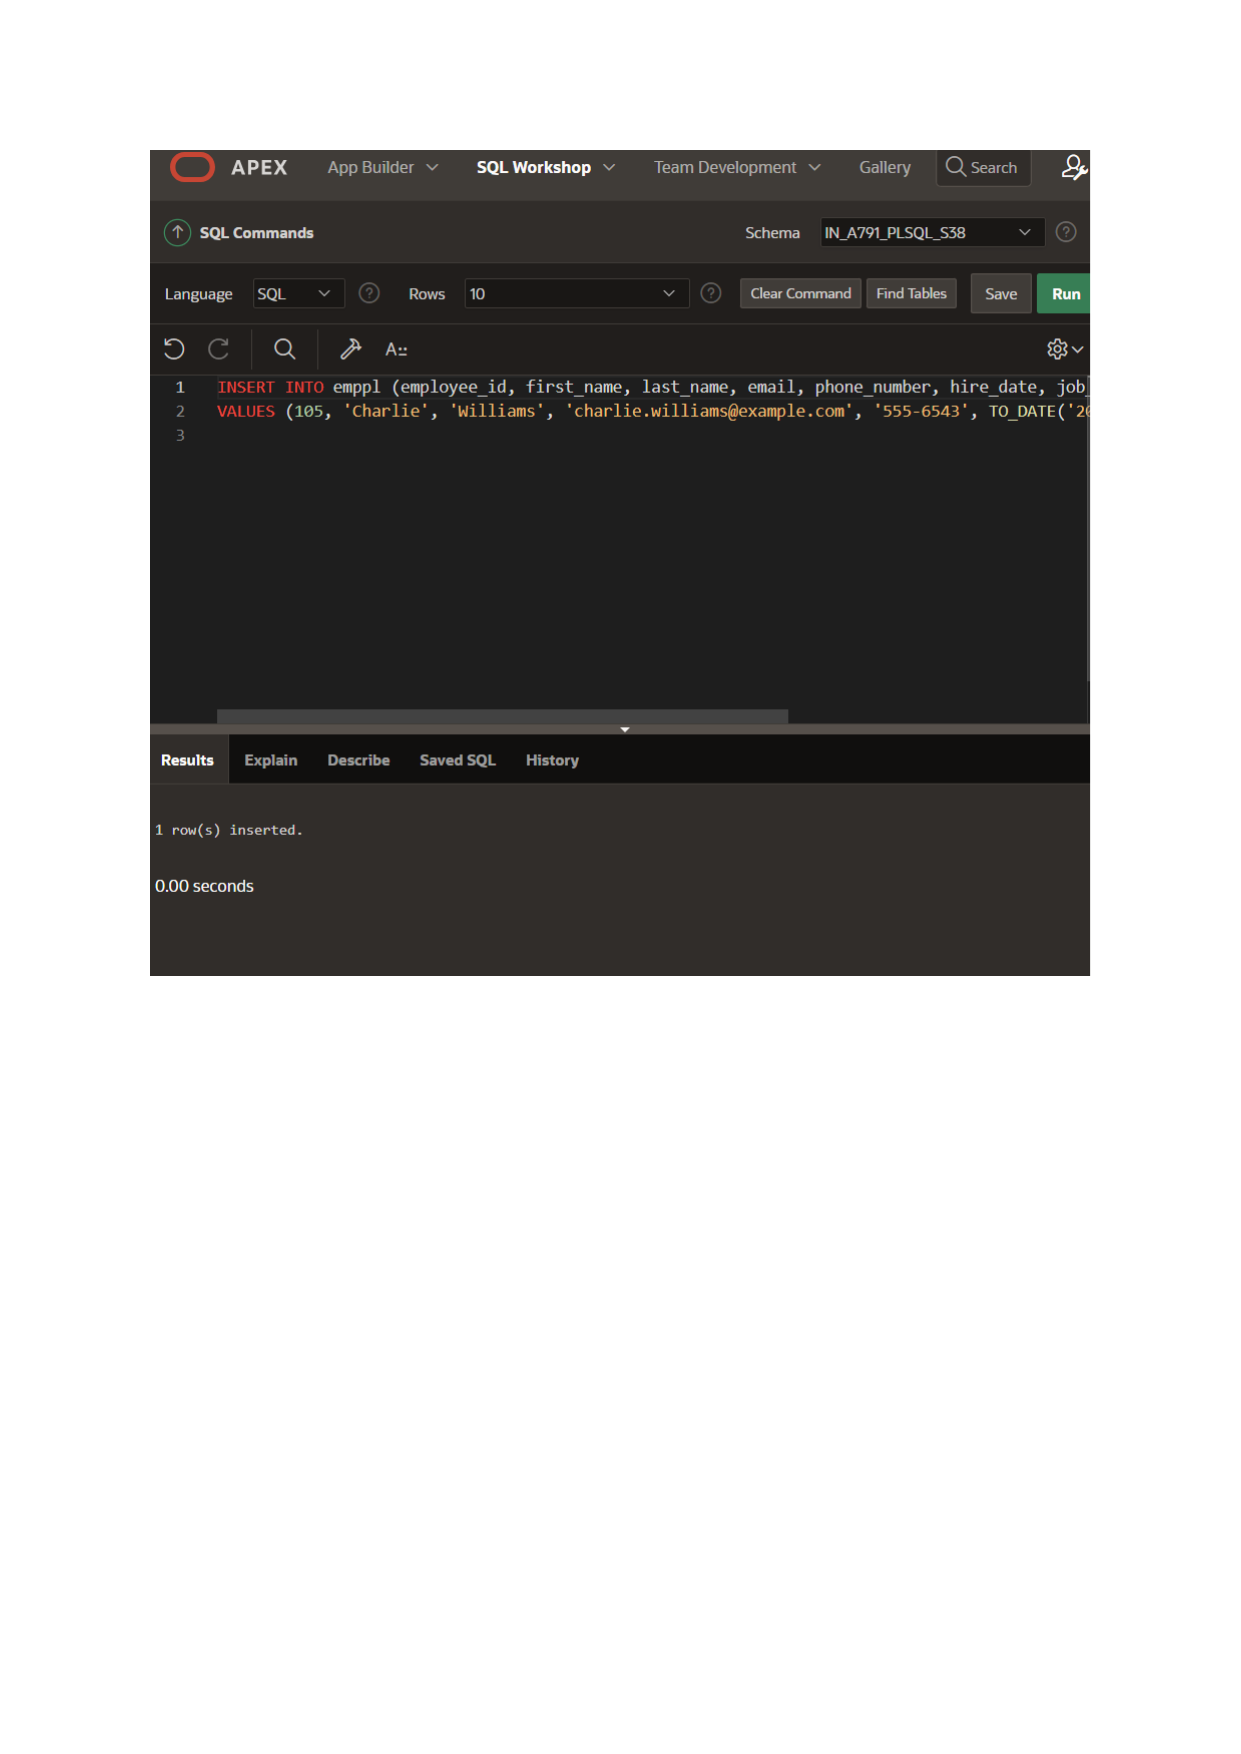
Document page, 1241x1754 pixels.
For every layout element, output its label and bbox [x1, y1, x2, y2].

picture [150, 150, 1091, 976]
